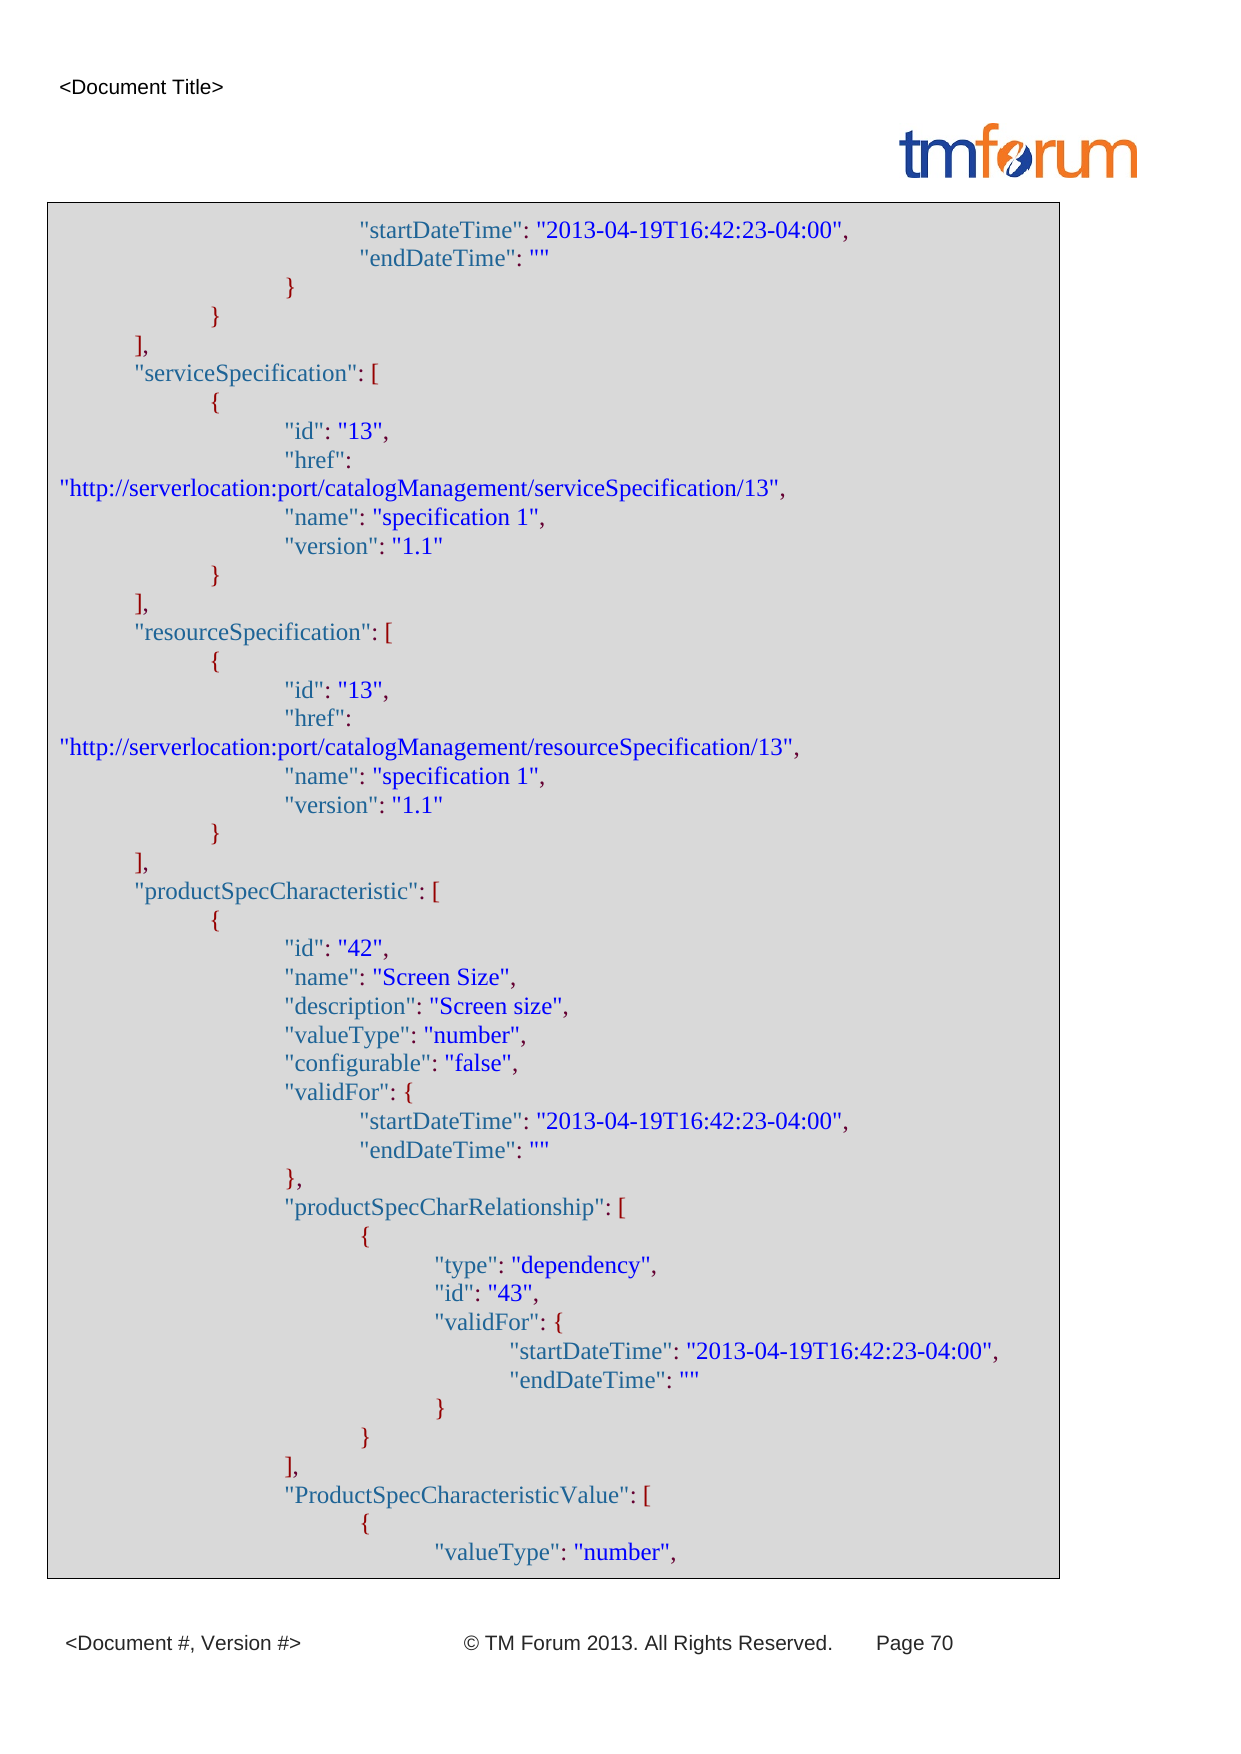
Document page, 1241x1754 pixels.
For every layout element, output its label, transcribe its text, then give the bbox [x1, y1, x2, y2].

picture [899, 123, 1137, 178]
